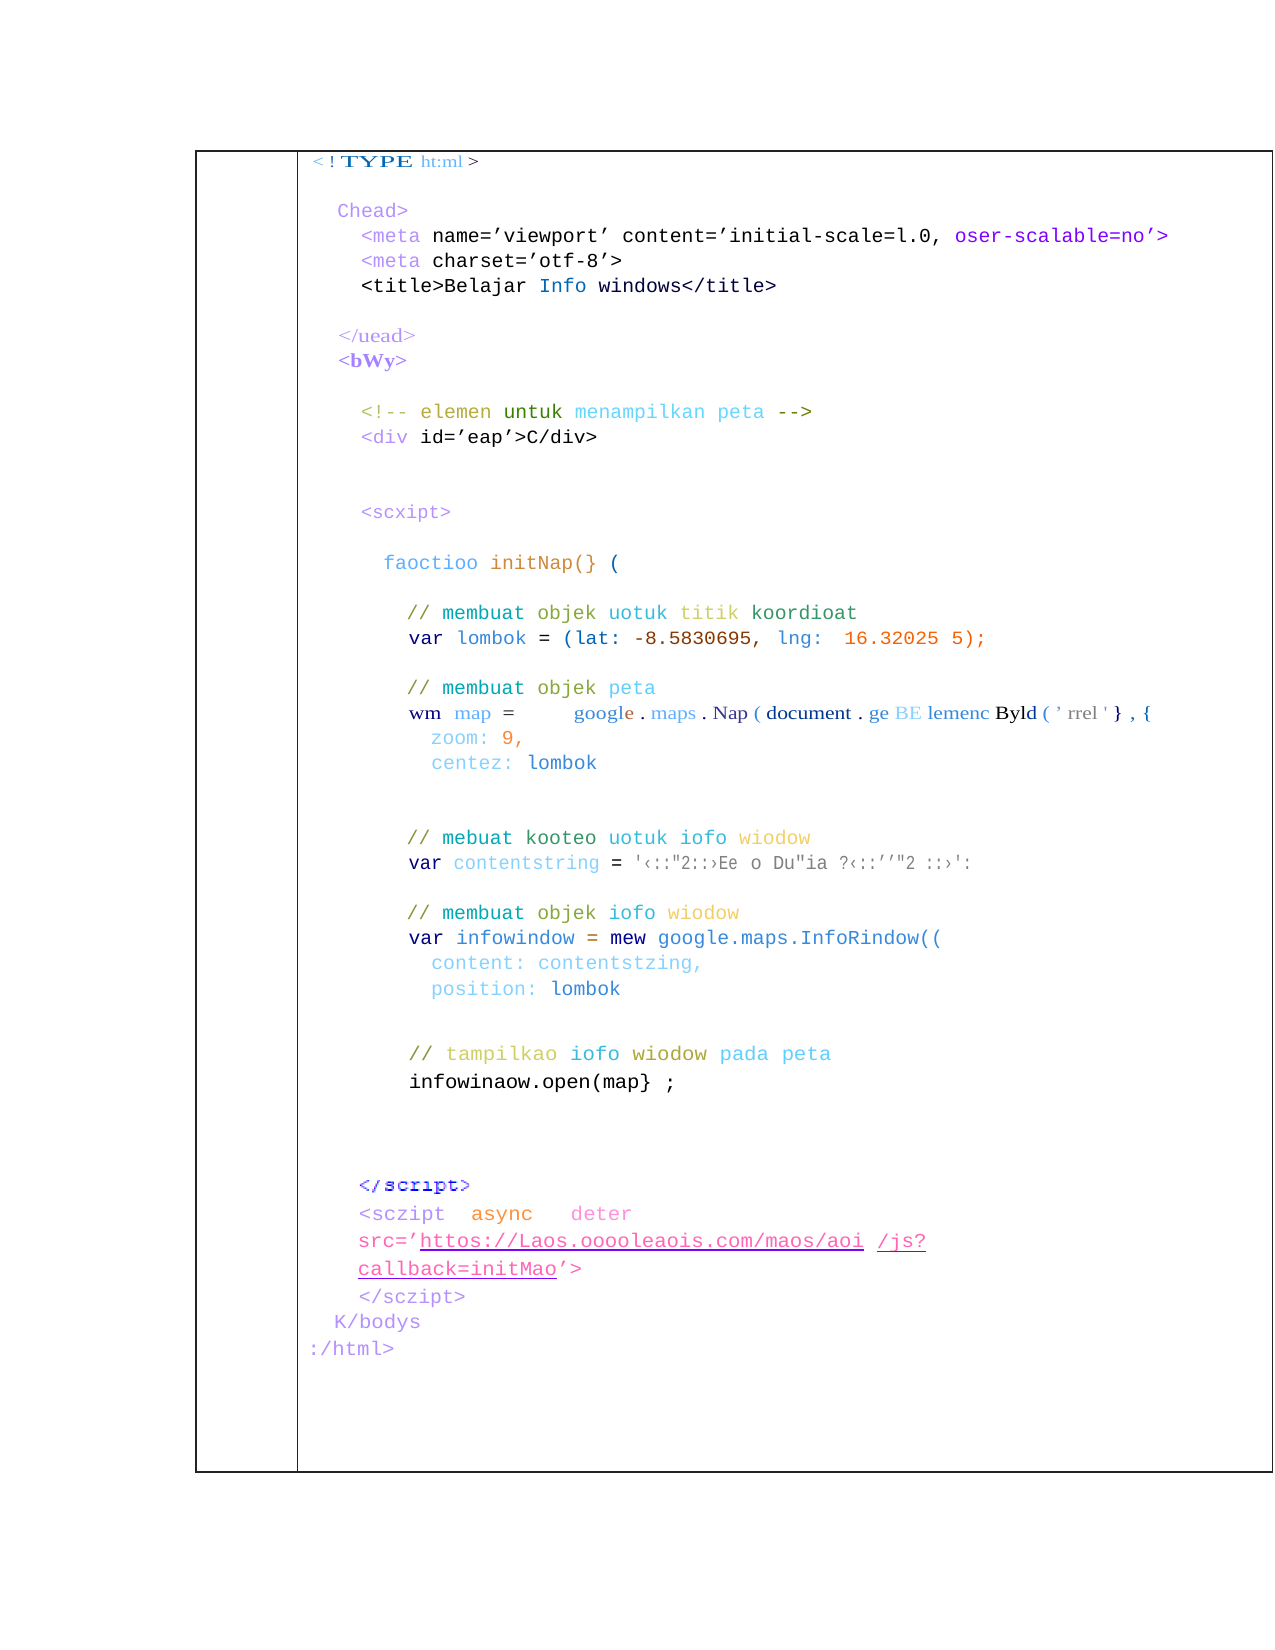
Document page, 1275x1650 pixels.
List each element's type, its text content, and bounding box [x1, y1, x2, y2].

table_header [197, 152, 297, 1471]
picture [359, 1180, 470, 1194]
table_header < ! TYPE ht:ml > Chead> <meta name=’viewport’ content=’initial-scale=l.0, oser-scalable=no’> <meta charset=’otf-8’> <title>Belajar Info windows</title> </uead> <bWy> <!-- elemen untuk menampilkan peta --> <div id=’eap’>C/div> <scxipt> faoctioo initNap(} ( // membuat objek uotuk titik koordioat var lombok = (lat: -8.5830695, lng: 16.32025 5); // membuat objek peta wm map = google . maps . Nap ( document . ge BE lemenc Byld ( ’ rrel ' } , { zoom: 9, centez: lombok // mebuat kooteo uotuk iofo wiodow var contentstring = '‹::"2::›Ee o Du"ia ?‹::’’"2 ::›': // membuat objek iofo wiodow var infowindow = mew google.maps.InfoRindow(( content: contentstzing, position: lombok // tampilkao iofo wiodow pada peta infowinaow.open(map} ; <sczipt async deter src=’httos://Laos.ooooleaois.com/maos/aoi /js?callback=initMao’> </sczipt> K/bodys :/html> [298, 152, 1272, 1471]
